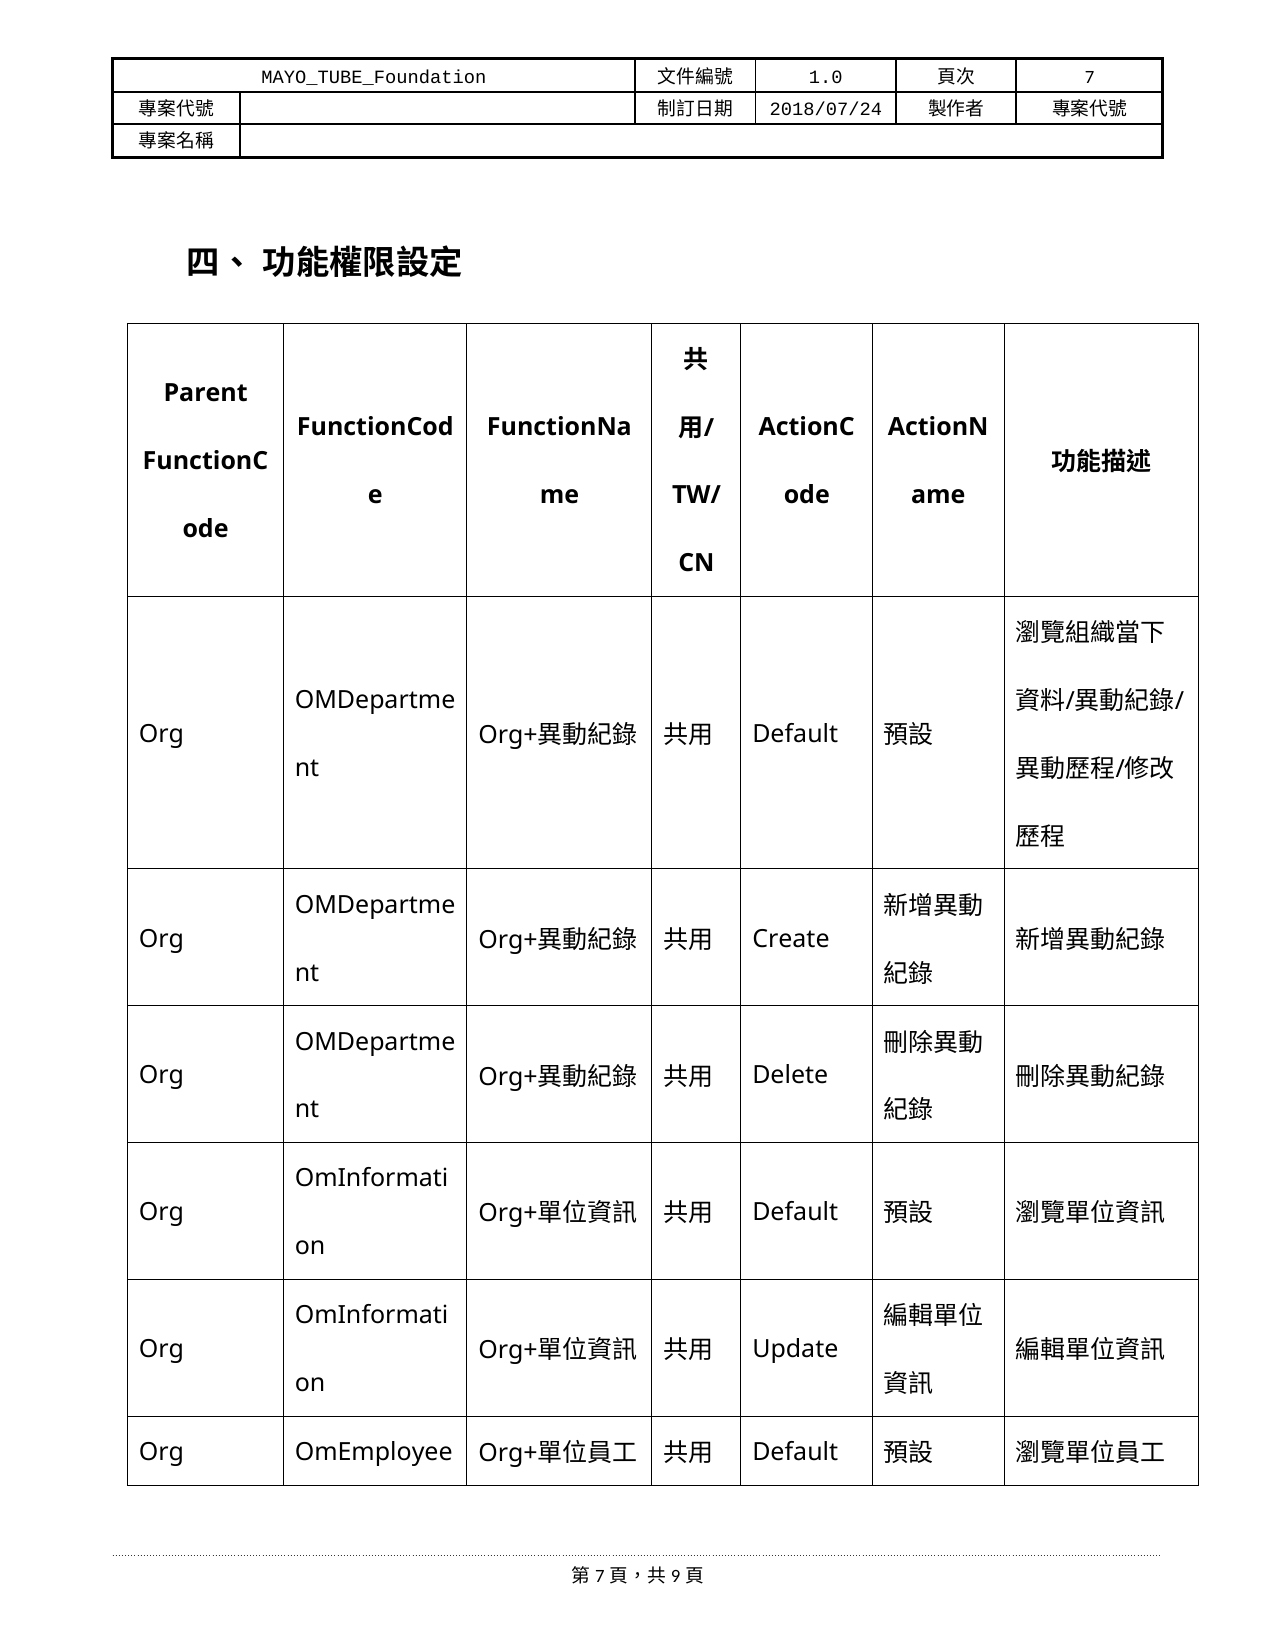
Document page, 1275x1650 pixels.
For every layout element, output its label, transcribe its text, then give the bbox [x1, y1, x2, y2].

table_cell 預設 [873, 1143, 1004, 1279]
table_cell 共用 [652, 869, 740, 1005]
table_cell Default [741, 1143, 872, 1279]
table_cell 瀏覽單位資訊 [1005, 1143, 1198, 1279]
table_header FunctionCode [284, 324, 466, 596]
table_header FunctionName [467, 324, 651, 596]
table_cell 新增異動紀錄 [873, 869, 1004, 1005]
table_header 共用/TW/CN [652, 324, 740, 596]
table_cell 刪除異動紀錄 [873, 1006, 1004, 1142]
table_cell Org+單位員工 [467, 1417, 651, 1485]
table_cell 編輯單位資訊 [873, 1280, 1004, 1416]
table_cell Org [128, 1006, 283, 1142]
table_cell 預設 [873, 1417, 1004, 1485]
table_cell Delete [741, 1006, 872, 1142]
table_header 功能描述 [1005, 324, 1198, 596]
table_cell 編輯單位資訊 [1005, 1280, 1198, 1416]
table_header Parent FunctionCode [128, 324, 283, 596]
table_cell Org [128, 869, 283, 1005]
table_cell Create [741, 869, 872, 1005]
table_cell 共用 [652, 1417, 740, 1485]
table_header ActionCode [741, 324, 872, 596]
table_cell 共用 [652, 1280, 740, 1416]
table_cell 共用 [652, 1006, 740, 1142]
table_cell Org+異動紀錄 [467, 597, 651, 868]
table_cell 共用 [652, 597, 740, 868]
table_cell OmInformation [284, 1143, 466, 1279]
table_cell Update [741, 1280, 872, 1416]
table_cell 瀏覽組織當下資料/異動紀錄/異動歷程/修改歷程 [1005, 597, 1198, 868]
table_cell Org [128, 1143, 283, 1279]
subtitle 功能權限設定 [186, 226, 1162, 294]
table_cell 刪除異動紀錄 [1005, 1006, 1198, 1142]
table_cell OmEmployee [284, 1417, 466, 1485]
table_cell Default [741, 1417, 872, 1485]
table_cell 共用 [652, 1143, 740, 1279]
table_cell Org+異動紀錄 [467, 1006, 651, 1142]
table_cell Org+單位資訊 [467, 1143, 651, 1279]
table_cell Org [128, 597, 283, 868]
table_cell OMDepartment [284, 597, 466, 868]
table_header ActionName [873, 324, 1004, 596]
table_cell Org [128, 1280, 283, 1416]
table_cell OMDepartment [284, 1006, 466, 1142]
table_cell 預設 [873, 597, 1004, 868]
table_cell Org+單位資訊 [467, 1280, 651, 1416]
table_cell 瀏覽單位員工 [1005, 1417, 1198, 1485]
table_cell OMDepartment [284, 869, 466, 1005]
table_cell Default [741, 597, 872, 868]
table_cell Org [128, 1417, 283, 1485]
table_cell Org+異動紀錄 [467, 869, 651, 1005]
table_cell OmInformation [284, 1280, 466, 1416]
table_cell 新增異動紀錄 [1005, 869, 1198, 1005]
